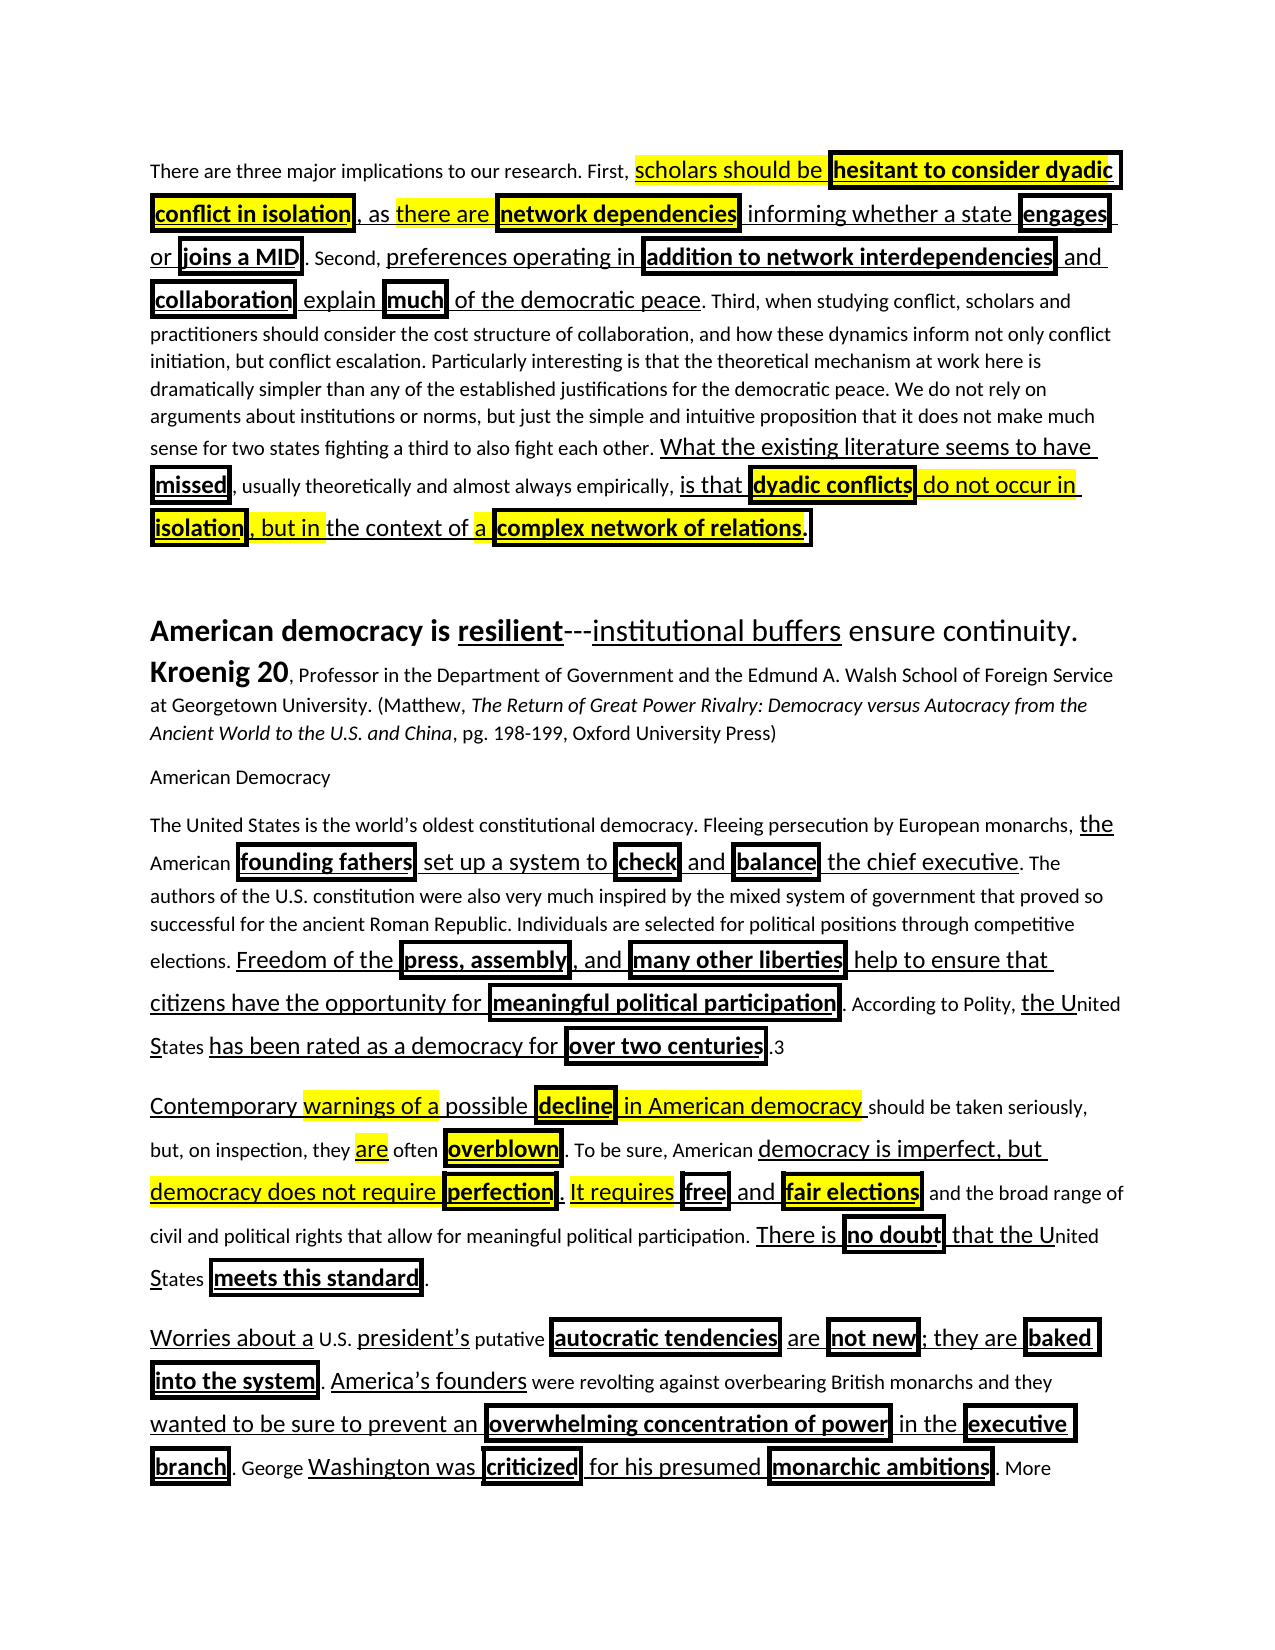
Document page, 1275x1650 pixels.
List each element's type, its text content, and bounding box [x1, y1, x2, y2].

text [150, 1317, 1125, 1486]
text Kroenig 20, Professor in the Department of Government and the Edmund A. Walsh School of Foreign Service at Georgetown University. (Matthew, The Return of Great Power Rivalry: Democracy versus Autocracy from the Ancient World to the U.S. and China, pg. 198-199, Oxford University Press) [150, 652, 1125, 745]
text American Democracy [150, 764, 1125, 789]
text The United States is the world’s oldest constitutional democracy. Fleeing persecution by European monarchs, the American founding fathers set up a system to check and balance the chief executive. The authors of the U.S. constitution were also very much inspired by the mixed system of government that proved so successful for the ancient Roman Republic. Individuals are selected for political positions through competitive elections. Freedom of the press, assembly, and many other liberties help to ensure that citizens have the opportunity for meaningful political participation. According to Polity, the United States has been rated as a democracy for over two centuries.3 [150, 808, 1125, 1066]
text There are three major implications to our research. First, scholars should be hesitant to consider dyadic conflict in isolation, as there are network dependencies informing whether a state engages or joins a MID. Second, preferences operating in addition to network interdependencies and collaboration explain much of the democratic peace. Third, when studying conflict, scholars and practitioners should consider the cost structure of collaboration, and how these dynamics inform not only conflict initiation, but conflict escalation. Particularly interesting is that the theoretical mechanism at work here is dramatically simpler than any of the established justifications for the democratic peace. We do not rely on arguments about institutions or norms, but just the simple and intuitive proposition that it does not make much sense for two states fighting a third to also fight each other. What the existing literature seems to have missed, usually theoretically and almost always empirically, is that dyadic conflicts do not occur in isolation, but in the context of a complex network of relations. [150, 150, 1125, 547]
subtitle American democracy is resilient---institutional buffers ensure continuity. [150, 611, 1125, 649]
text Contemporary warnings of a possible decline in American democracy should be taken seriously, but, on inspection, they are often overblown. To be sure, American democracy is imperfect, but democracy does not require perfection. It requires free and fair elections and the broad range of civil and political rights that allow for meaningful political participation. There is no doubt that the United States meets this standard. [150, 1085, 1125, 1297]
